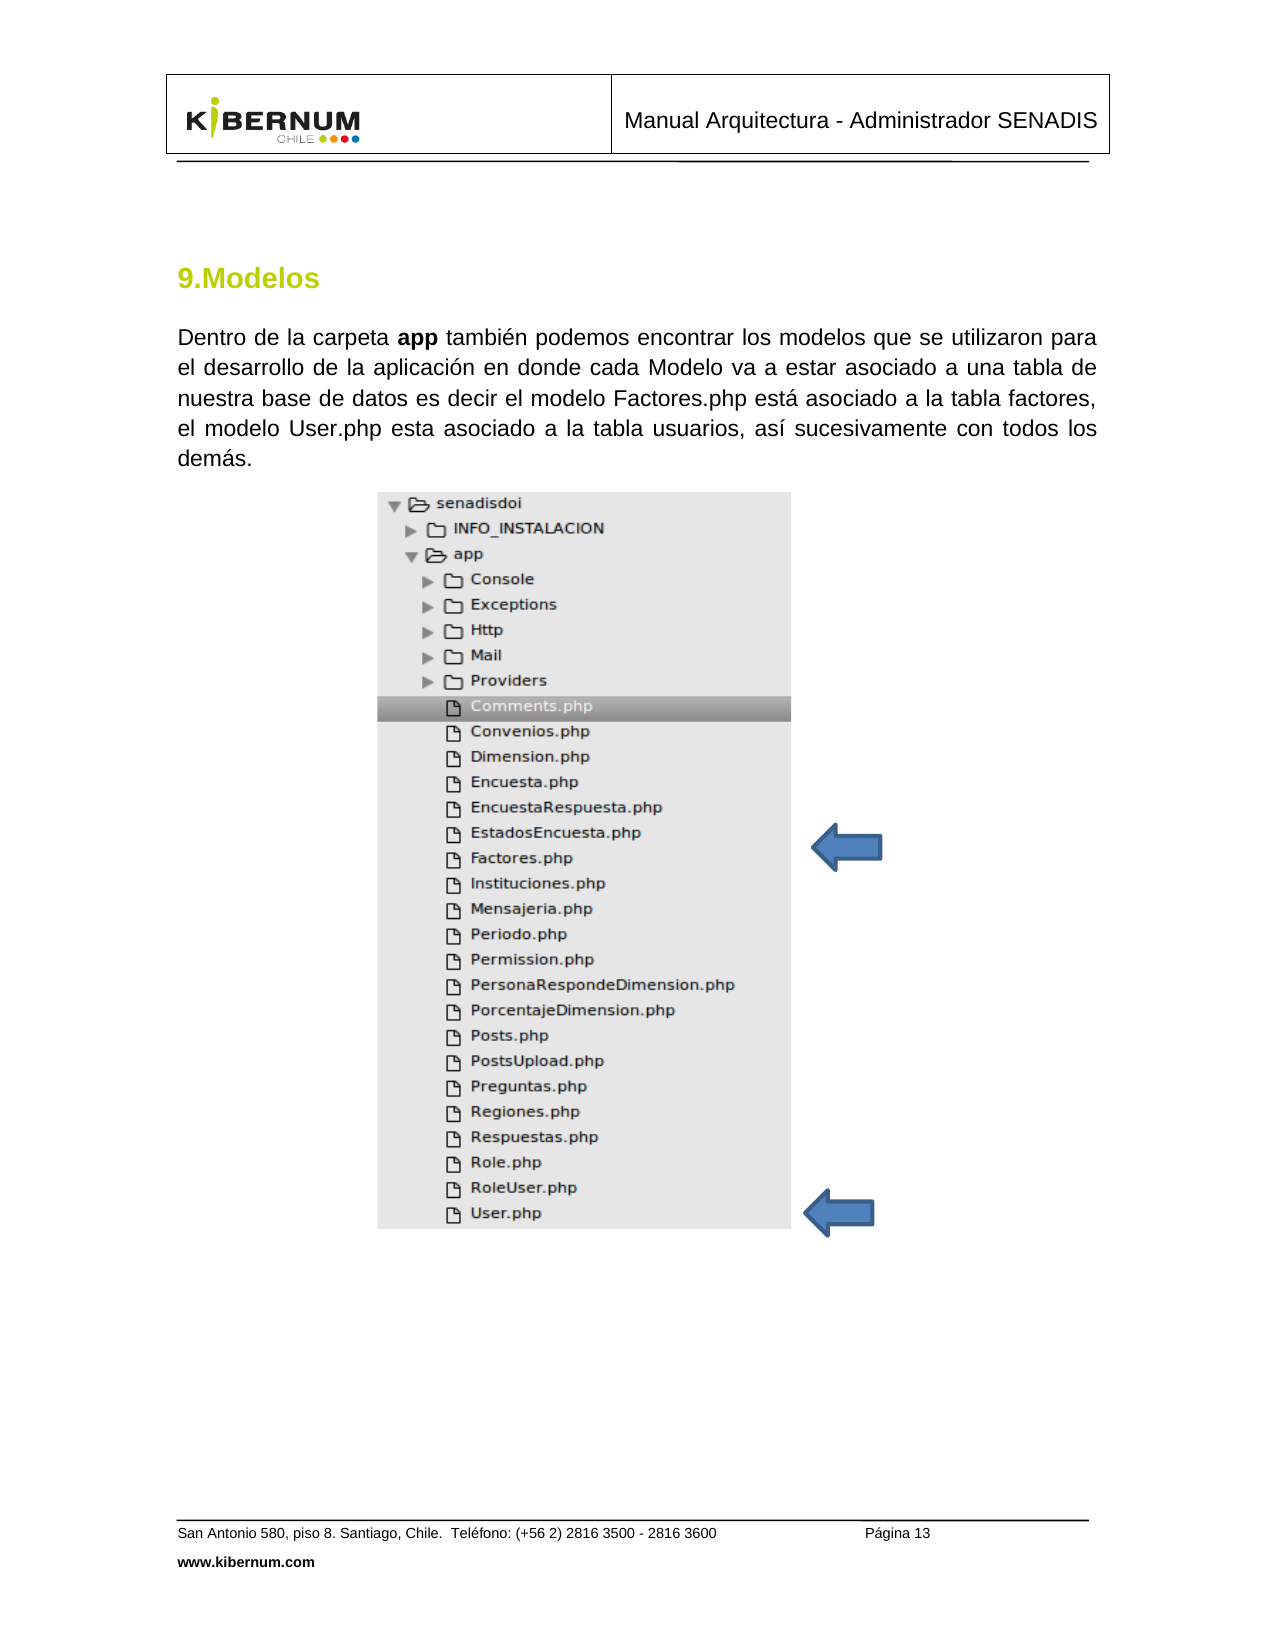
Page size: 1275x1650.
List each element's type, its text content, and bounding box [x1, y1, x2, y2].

text Dentro de la carpeta app también podemos encontrar los modelos que se utilizaron para el desarrollo de la aplicación en donde cada Modelo va a estar asociado a una tabla de nuestra base de datos es decir el modelo Factores.php está asociado a la tabla factores, el modelo User.php esta asociado a la tabla usuarios, así sucesivamente con todos los demás. [177, 324, 1098, 471]
subtitle Modelos [177, 261, 1098, 295]
picture [377, 492, 792, 1229]
picture [177, 87, 372, 153]
